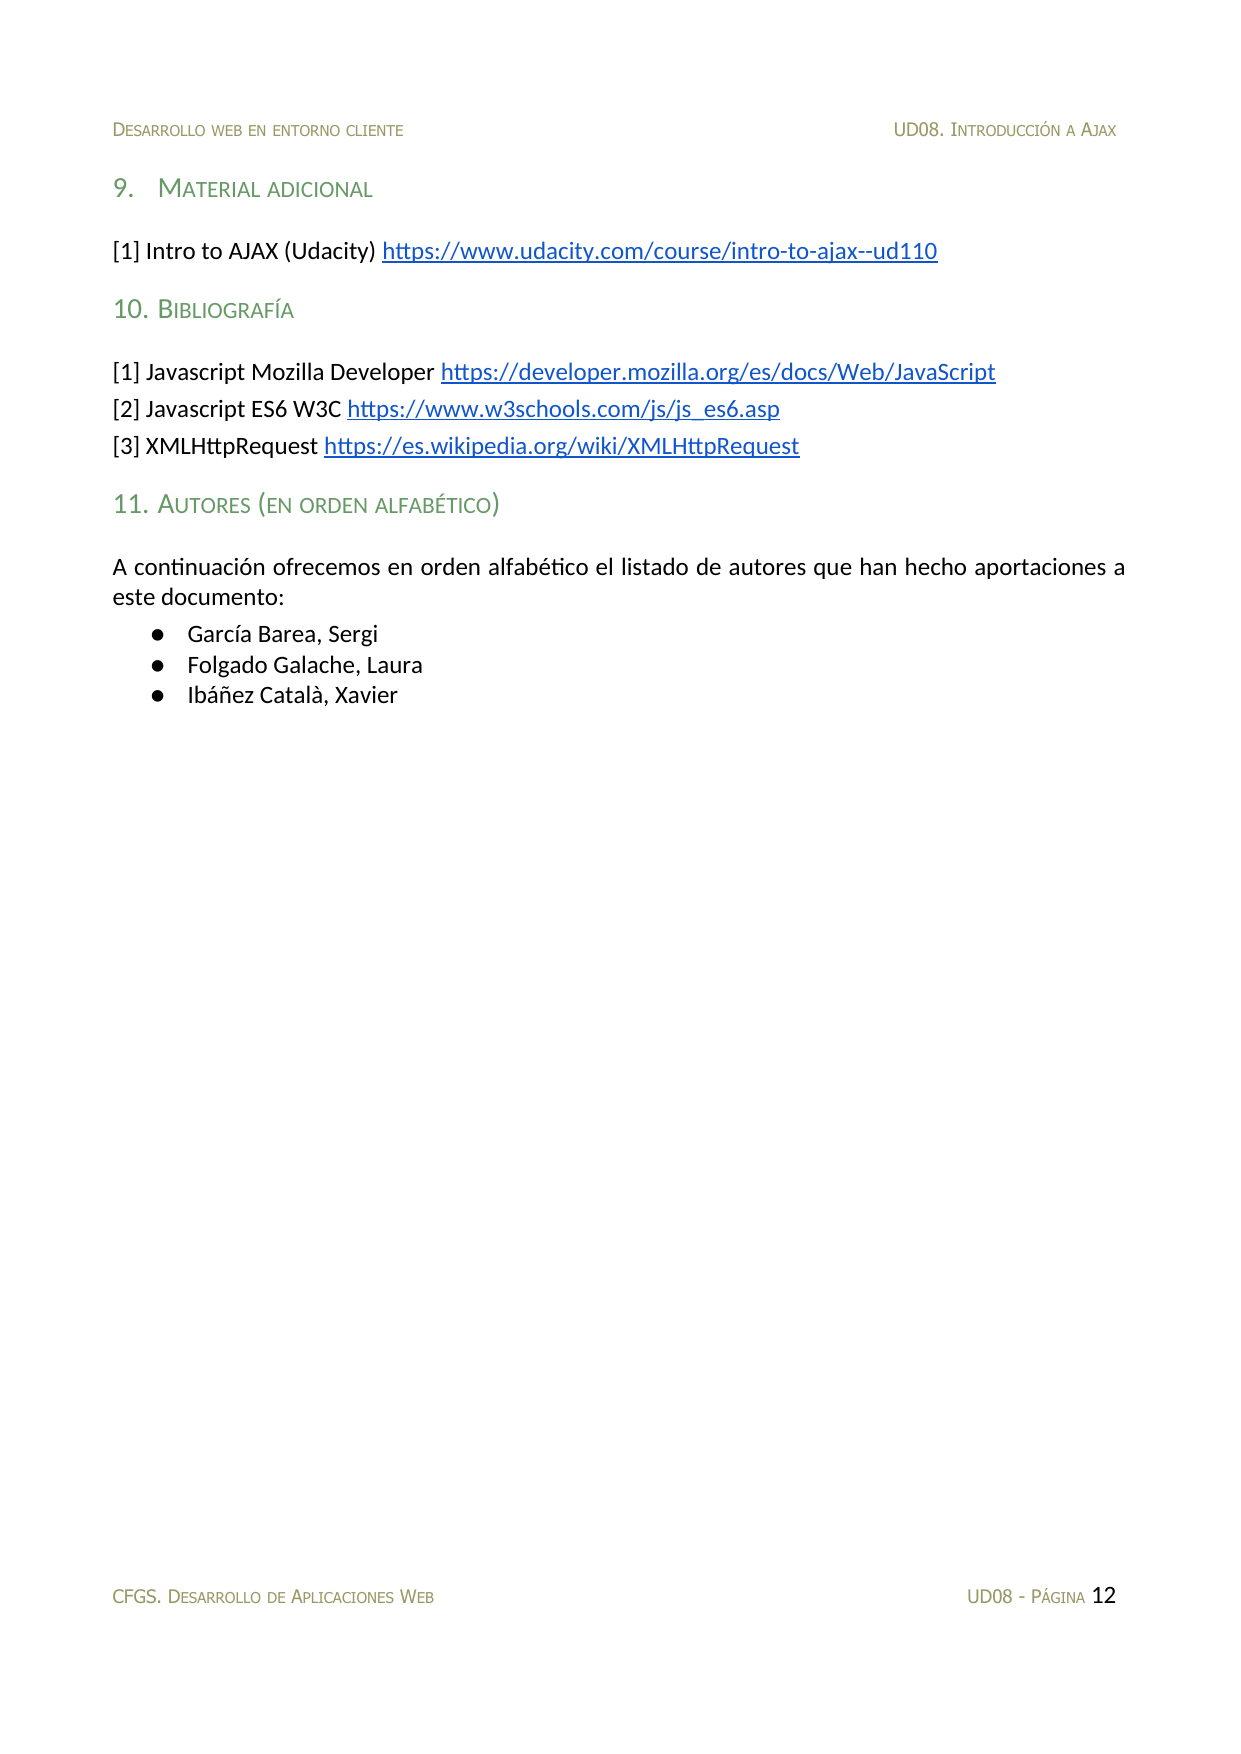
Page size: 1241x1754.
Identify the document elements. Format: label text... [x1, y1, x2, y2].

text [2] Javascript ES6 W3C https://www.w3schools.com/js/js_es6.asp [112, 393, 1128, 423]
subtitle Bibliografía [112, 290, 1128, 326]
text [3] XMLHttpRequest https://es.wikipedia.org/wiki/XMLHttpRequest [112, 430, 1128, 460]
subtitle Material adicional [112, 169, 1128, 205]
list García Barea, Sergi [150, 618, 1128, 649]
text [1] Javascript Mozilla Developer https://developer.mozilla.org/es/docs/Web/JavaScript [112, 356, 1128, 386]
list Ibáñez Català, Xavier [150, 679, 1128, 710]
text [1] Intro to AJAX (Udacity) https://www.udacity.com/course/intro-to-ajax--ud110 [112, 235, 1128, 265]
list Folgado Galache, Laura [150, 649, 1128, 679]
subtitle Autores (en orden alfabético) [112, 485, 1128, 521]
text A continuación ofrecemos en orden alfabético el listado de autores que han hecho aportaciones a este documento: [112, 551, 1128, 612]
